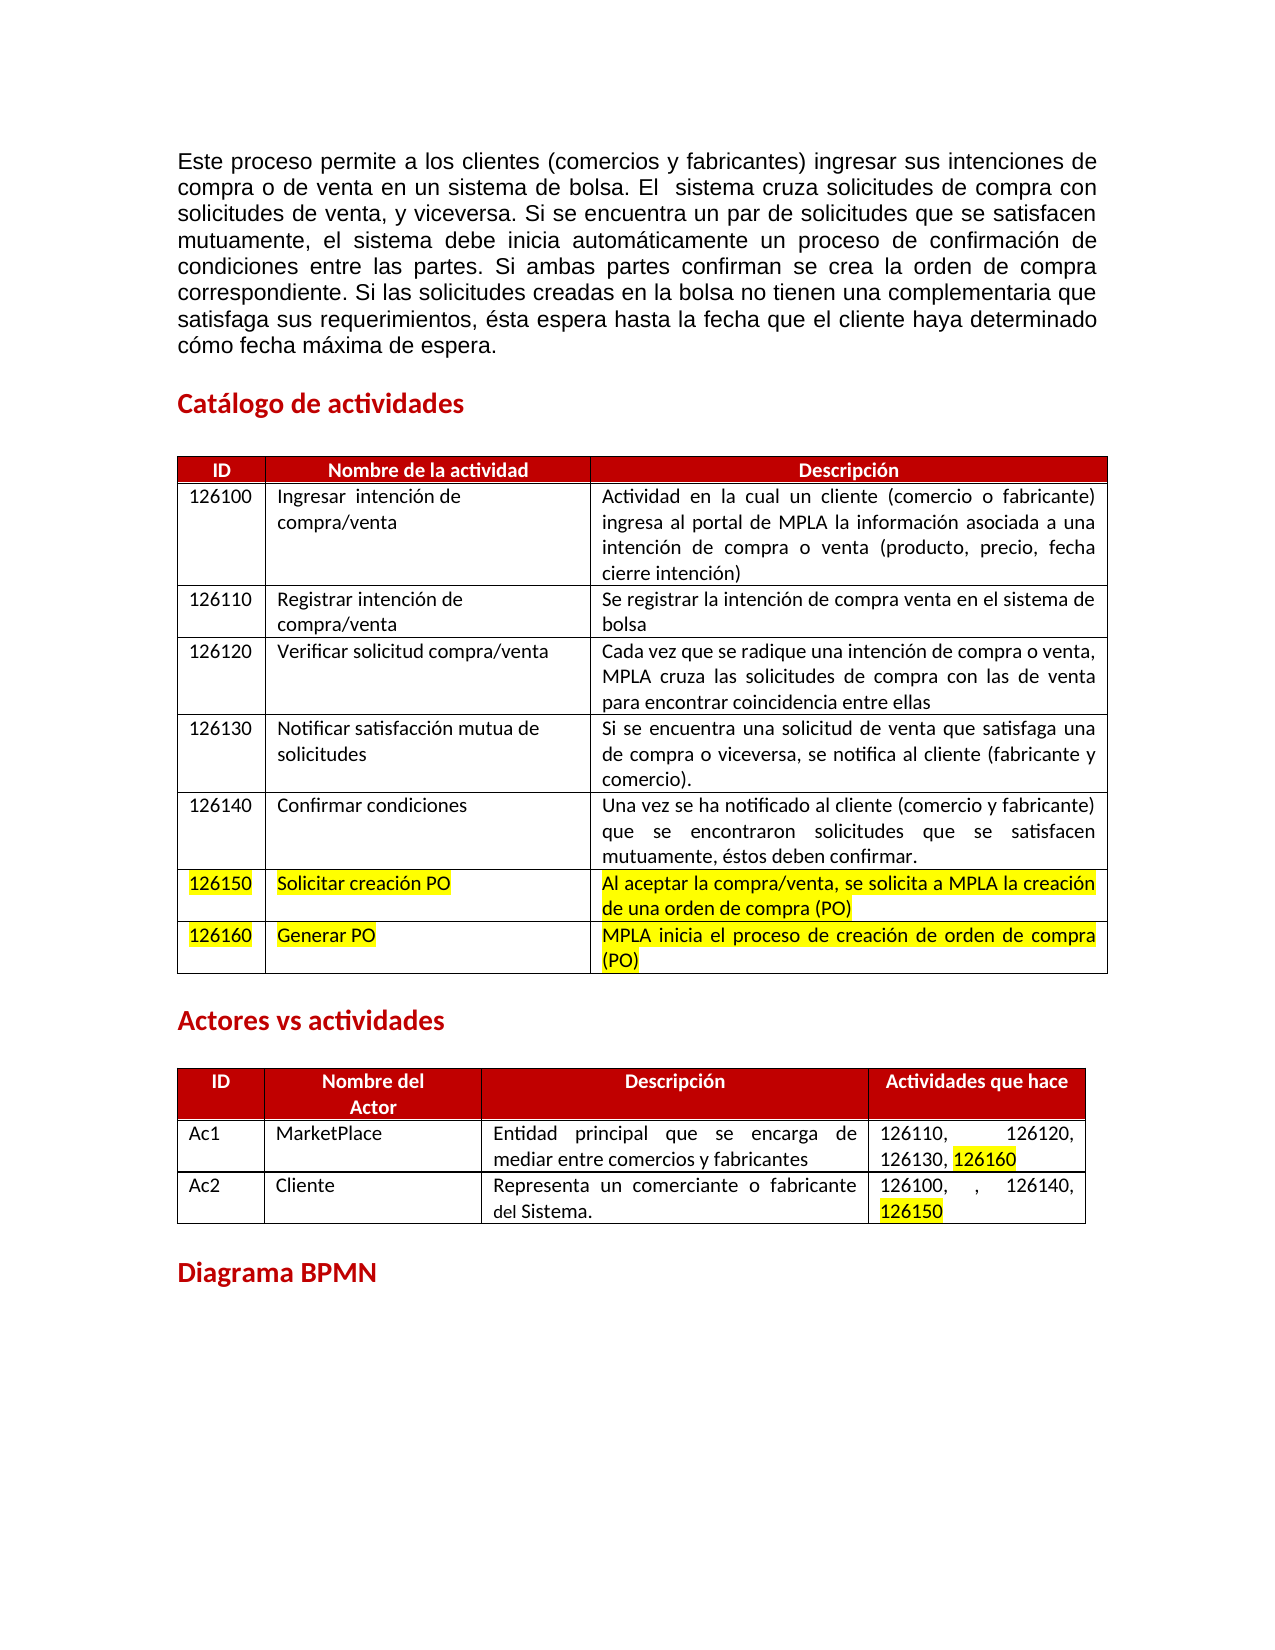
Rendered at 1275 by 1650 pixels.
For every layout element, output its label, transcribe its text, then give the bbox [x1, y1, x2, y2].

table_cell 126130 [178, 715, 265, 792]
table_cell Representa un comerciante o fabricante del Sistema. [482, 1173, 868, 1223]
table_cell Una vez se ha notificado al cliente (comercio y fabricante) que se encontraron solicitudes que se satisfacen mutuamente, éstos deben confirmar. [591, 793, 1107, 869]
table_cell 126150 [178, 870, 265, 921]
table_header Nombre del Actor [265, 1069, 481, 1119]
table_cell Confirmar condiciones [266, 793, 590, 869]
table_cell Notificar satisfacción mutua de solicitudes [266, 715, 590, 792]
table_header Descripción [482, 1069, 868, 1119]
table_cell Ingresar intención de compra/venta [266, 484, 590, 585]
table_cell Cada vez que se radique una intención de compra o venta, MPLA cruza las solicitudes de compra con las de venta para encontrar coincidencia entre ellas [591, 638, 1107, 714]
table_cell Generar PO [266, 922, 590, 973]
table_cell Al aceptar la compra/venta, se solicita a MPLA la creación de una orden de compra (PO) [852, 870, 1107, 921]
text Diagrama BPMN [177, 1254, 1098, 1290]
table_cell Registrar intención de compra/venta [266, 586, 590, 637]
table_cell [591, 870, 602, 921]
table_header Nombre de la actividad [266, 457, 590, 482]
table_cell MPLA inicia el proceso de creación de orden de compra (PO) [639, 922, 1107, 973]
table_cell Entidad principal que se encarga de mediar entre comercios y fabricantes [482, 1121, 868, 1171]
table_cell Verificar solicitud compra/venta [266, 638, 590, 714]
text Catálogo de actividades [177, 385, 1098, 420]
table_cell Se registrar la intención de compra venta en el sistema de bolsa [591, 586, 1107, 637]
text Este proceso permite a los clientes (comercios y fabricantes) ingresar sus intenciones de compra o de venta en un sistema de bolsa. El sistema cruza solicitudes de compra con solicitudes de venta, y viceversa. Si se encuentra un par de solicitudes que se satisfacen mutuamente, el sistema debe inicia automáticamente un proceso de confirmación de condiciones entre las partes. Si ambas partes confirman se crea la orden de compra correspondiente. Si las solicitudes creadas en la bolsa no tienen una complementaria que satisfaga sus requerimientos, ésta espera hasta la fecha que el cliente haya determinado cómo fecha máxima de espera. [177, 148, 1098, 358]
table_cell Solicitar creación PO [266, 870, 590, 921]
table_cell MarketPlace [265, 1121, 481, 1171]
table_header ID [178, 457, 265, 482]
table_cell 126120 [178, 638, 265, 714]
table_cell 126100 [178, 484, 265, 585]
table_cell 126110 [178, 586, 265, 637]
table_cell Ac1 [178, 1121, 264, 1171]
table_header Descripción [591, 457, 1107, 482]
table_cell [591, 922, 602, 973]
table_cell Cliente [265, 1173, 481, 1223]
table_cell 126160 [178, 922, 265, 973]
table_cell Ac2 [178, 1173, 264, 1223]
subtitle Actores vs actividades [177, 1002, 1098, 1037]
table_header Actividades que hace [869, 1069, 1085, 1119]
table_cell Si se encuentra una solicitud de venta que satisfaga una de compra o viceversa, se notifica al cliente (fabricante y comercio). [591, 715, 1107, 792]
table_cell 126100, , 126140, 126150 [869, 1173, 1085, 1223]
table_cell 126110, 126120, 126130, 126160 [869, 1121, 1085, 1171]
table_cell 126140 [178, 793, 265, 869]
table_header ID [178, 1069, 264, 1119]
